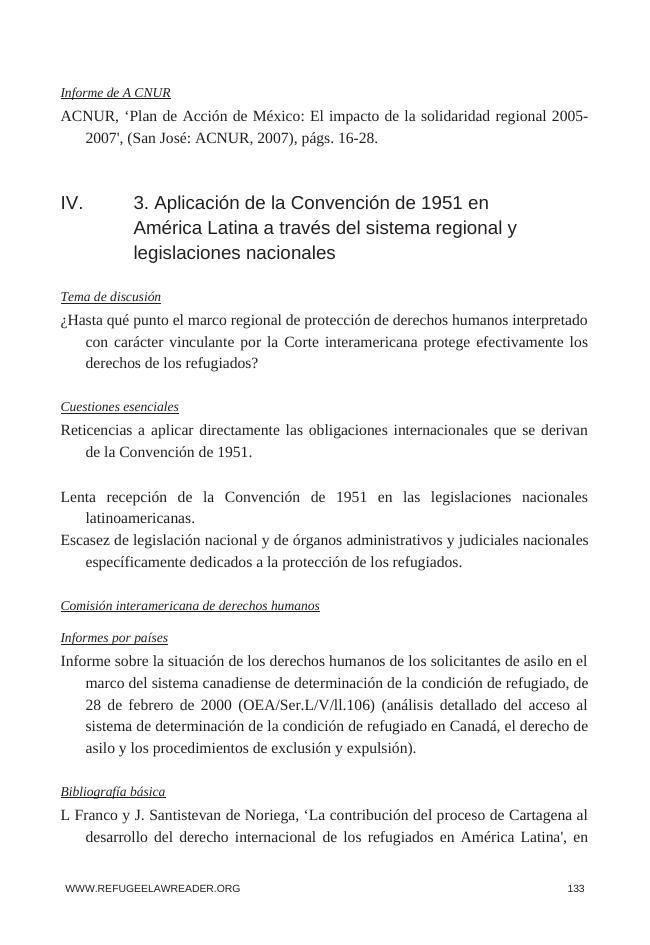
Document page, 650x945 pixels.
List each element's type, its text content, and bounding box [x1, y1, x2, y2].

text Reticencias a aplicar directamente las obligaciones internacionales que se derivan de la Convención de 1951. [60, 421, 589, 461]
text Bibliografía básica [60, 783, 589, 799]
text ¿Hasta qué punto el marco regional de protección de derechos humanos interpretado con carácter vinculante por la Corte interamericana protege efectivamente los derechos de los refugiados? [60, 311, 589, 372]
text Cuestiones esenciales [60, 399, 589, 414]
text Tema de discusión [60, 289, 589, 305]
text ACNUR, ‘Plan de Acción de México: El impacto de la solidaridad regional 2005-2007', (San José: ACNUR, 2007), págs. 16-28. [60, 107, 589, 146]
text Escasez de legislación nacional y de órganos administrativos y judiciales nacionales específicamente dedicados a la protección de los refugiados. [60, 531, 589, 571]
list 3. Aplicación de la Convención de 1951 en América Latina a través del sistema regional y legislaciones nacionales [60, 192, 543, 263]
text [60, 805, 589, 846]
text Informes por países [60, 630, 589, 646]
text Informe sobre la situación de los derechos humanos de los solicitantes de asilo en el marco del sistema canadiense de determinación de la condición de refugiado, de 28 de febrero de 2000 (OEA/Ser.L/V/ll.106) (análisis detallado del acceso al sistema de determinación de la condición de refugiado en Canadá, el derecho de asilo y los procedimientos de exclusión y expulsión). [60, 652, 589, 757]
text Informe de A CNUR [60, 84, 589, 100]
text Comisión interamericana de derechos humanos [60, 598, 589, 613]
text Lenta recepción de la Convención de 1951 en las legislaciones nacionales latinoamericanas. [60, 488, 589, 527]
